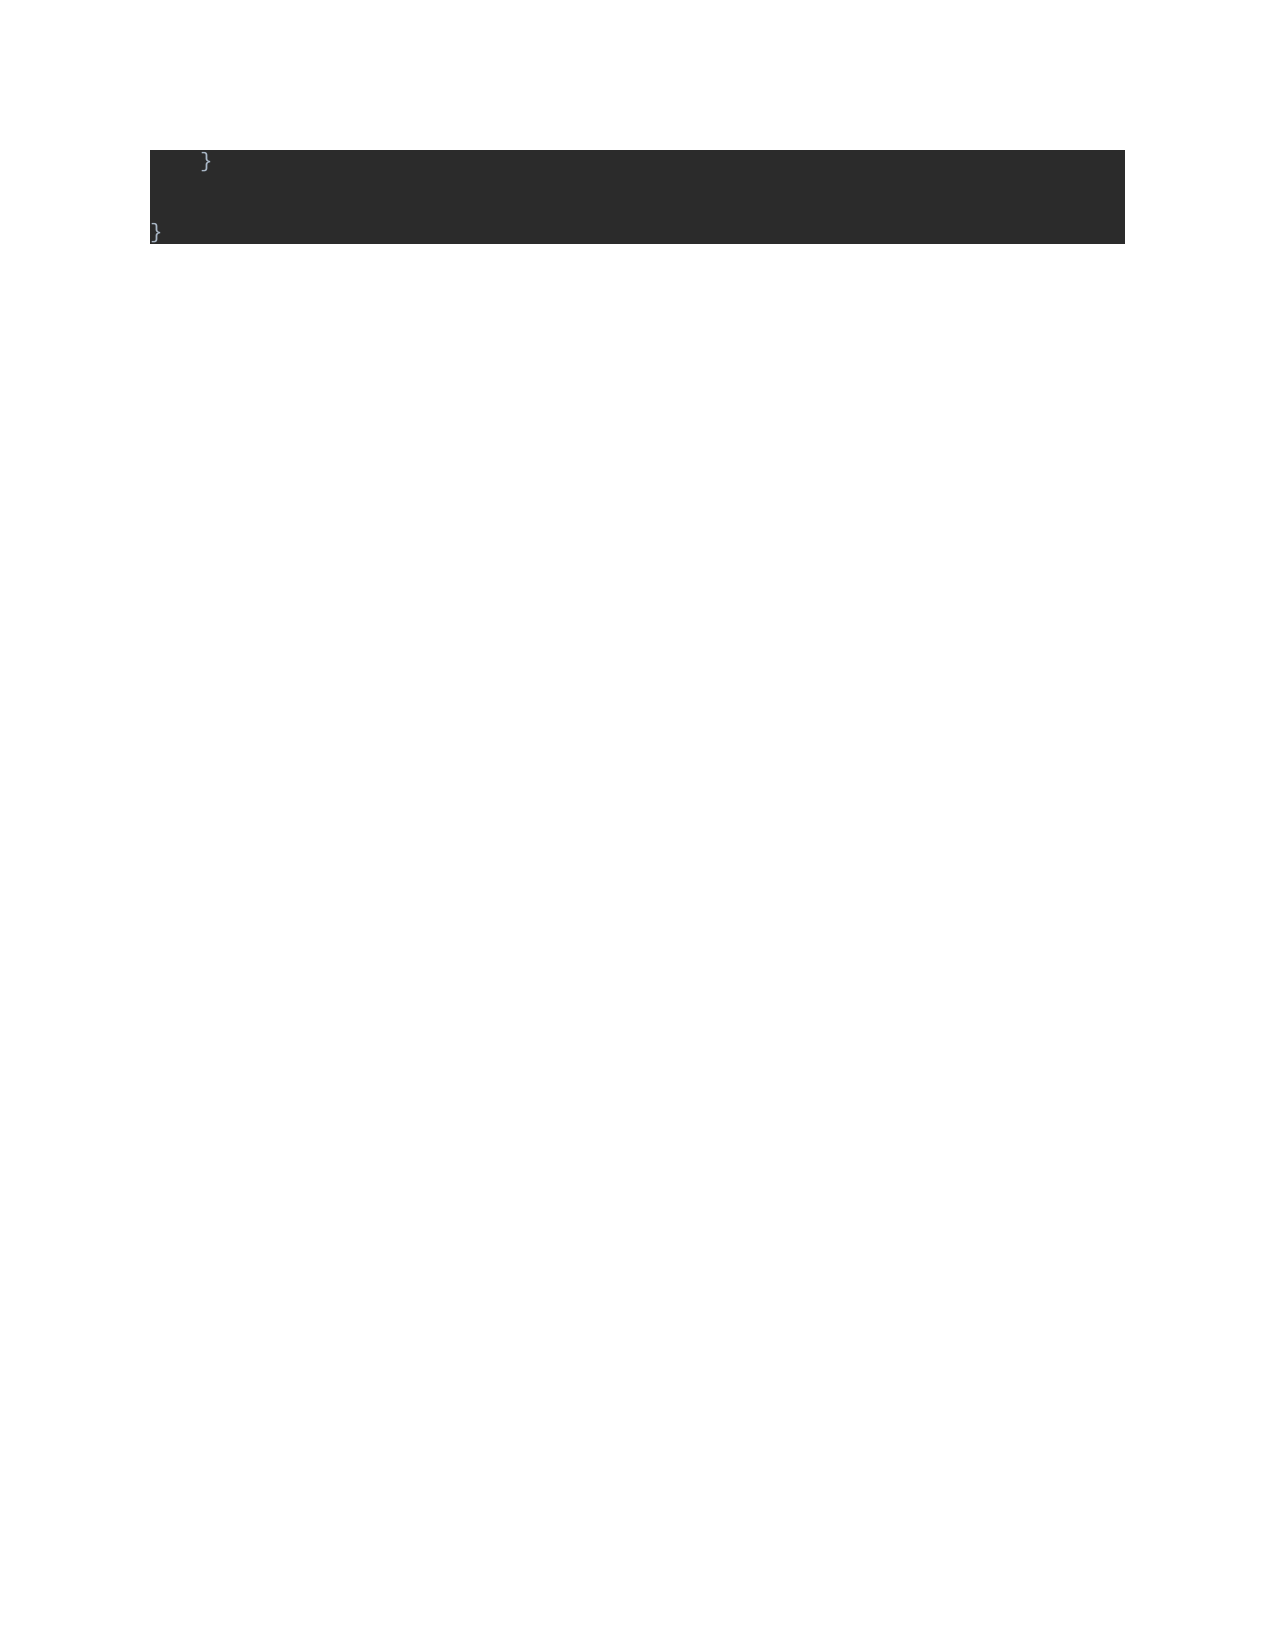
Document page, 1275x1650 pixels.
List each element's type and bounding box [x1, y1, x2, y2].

text [150, 150, 1125, 244]
